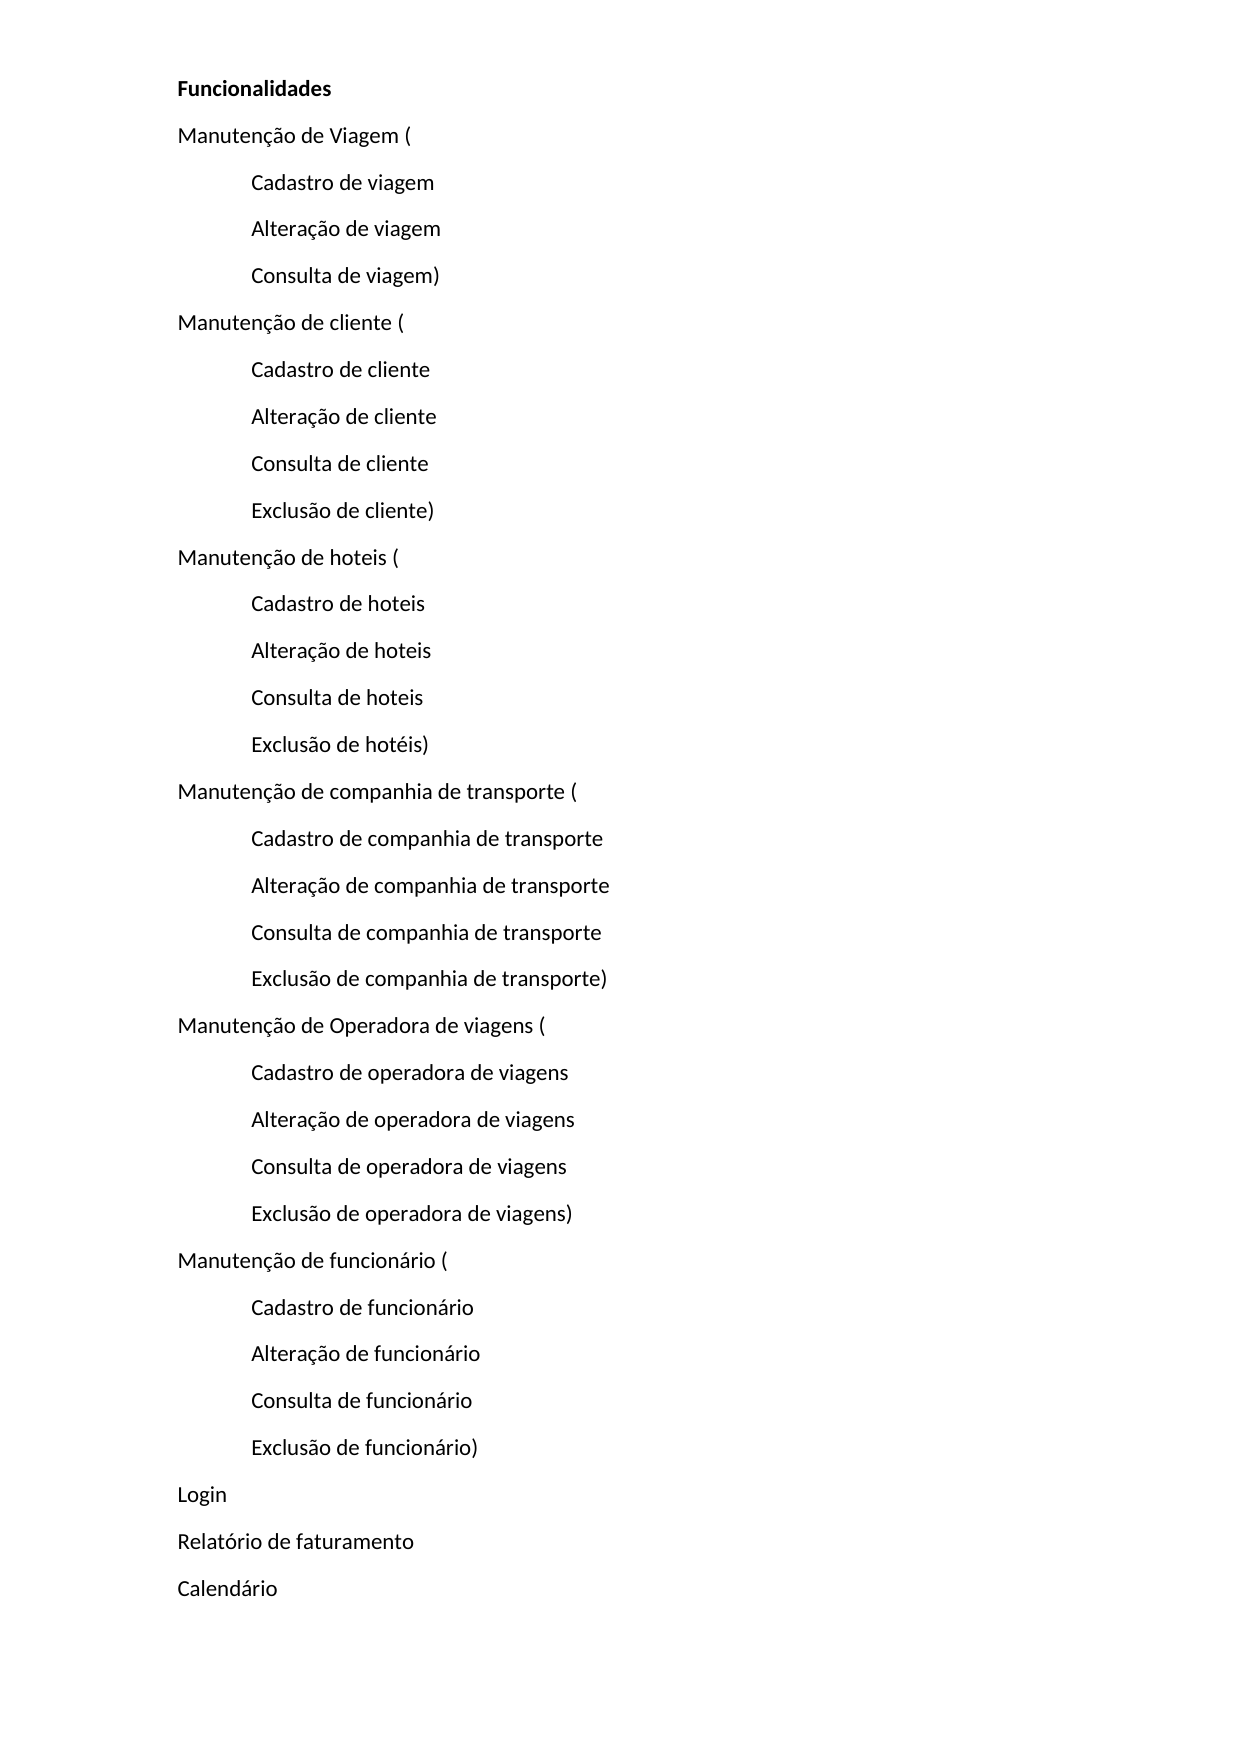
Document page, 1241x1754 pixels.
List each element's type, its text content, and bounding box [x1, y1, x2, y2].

text Cadastro de companhia de transporte [251, 824, 1063, 852]
text Manutenção de funcionário ( [177, 1246, 1063, 1274]
text Funcionalidades [177, 74, 1063, 102]
text Consulta de companhia de transporte [251, 918, 1063, 946]
text Manutenção de hoteis ( [177, 543, 1063, 571]
text Login [177, 1480, 1063, 1508]
text Exclusão de hotéis) [251, 730, 1063, 758]
text Consulta de hoteis [251, 683, 1063, 711]
text Exclusão de funcionário) [251, 1433, 1063, 1461]
text Alteração de viagem [251, 214, 1063, 242]
text Cadastro de hoteis [251, 589, 1063, 617]
text Manutenção de companhia de transporte ( [177, 777, 1063, 805]
text Cadastro de operadora de viagens [251, 1058, 1063, 1086]
text Manutenção de cliente ( [177, 308, 1063, 336]
text Consulta de funcionário [251, 1386, 1063, 1414]
text Alteração de cliente [251, 402, 1063, 430]
text Manutenção de Viagem ( [177, 121, 1063, 149]
text Consulta de viagem) [251, 261, 1063, 289]
text Alteração de companhia de transporte [251, 871, 1063, 899]
text Alteração de operadora de viagens [251, 1105, 1063, 1133]
text Cadastro de viagem [251, 168, 1063, 196]
text Manutenção de Operadora de viagens ( [177, 1011, 1063, 1039]
text Consulta de operadora de viagens [251, 1152, 1063, 1180]
text Exclusão de operadora de viagens) [251, 1199, 1063, 1227]
text Consulta de cliente [251, 449, 1063, 477]
text Alteração de hoteis [251, 636, 1063, 664]
text Exclusão de companhia de transporte) [251, 964, 1063, 992]
text Cadastro de cliente [251, 355, 1063, 383]
text Calendário [177, 1574, 1063, 1602]
text Relatório de faturamento [177, 1527, 1063, 1555]
text Exclusão de cliente) [251, 496, 1063, 524]
text Cadastro de funcionário [251, 1293, 1063, 1321]
text Alteração de funcionário [251, 1339, 1063, 1367]
